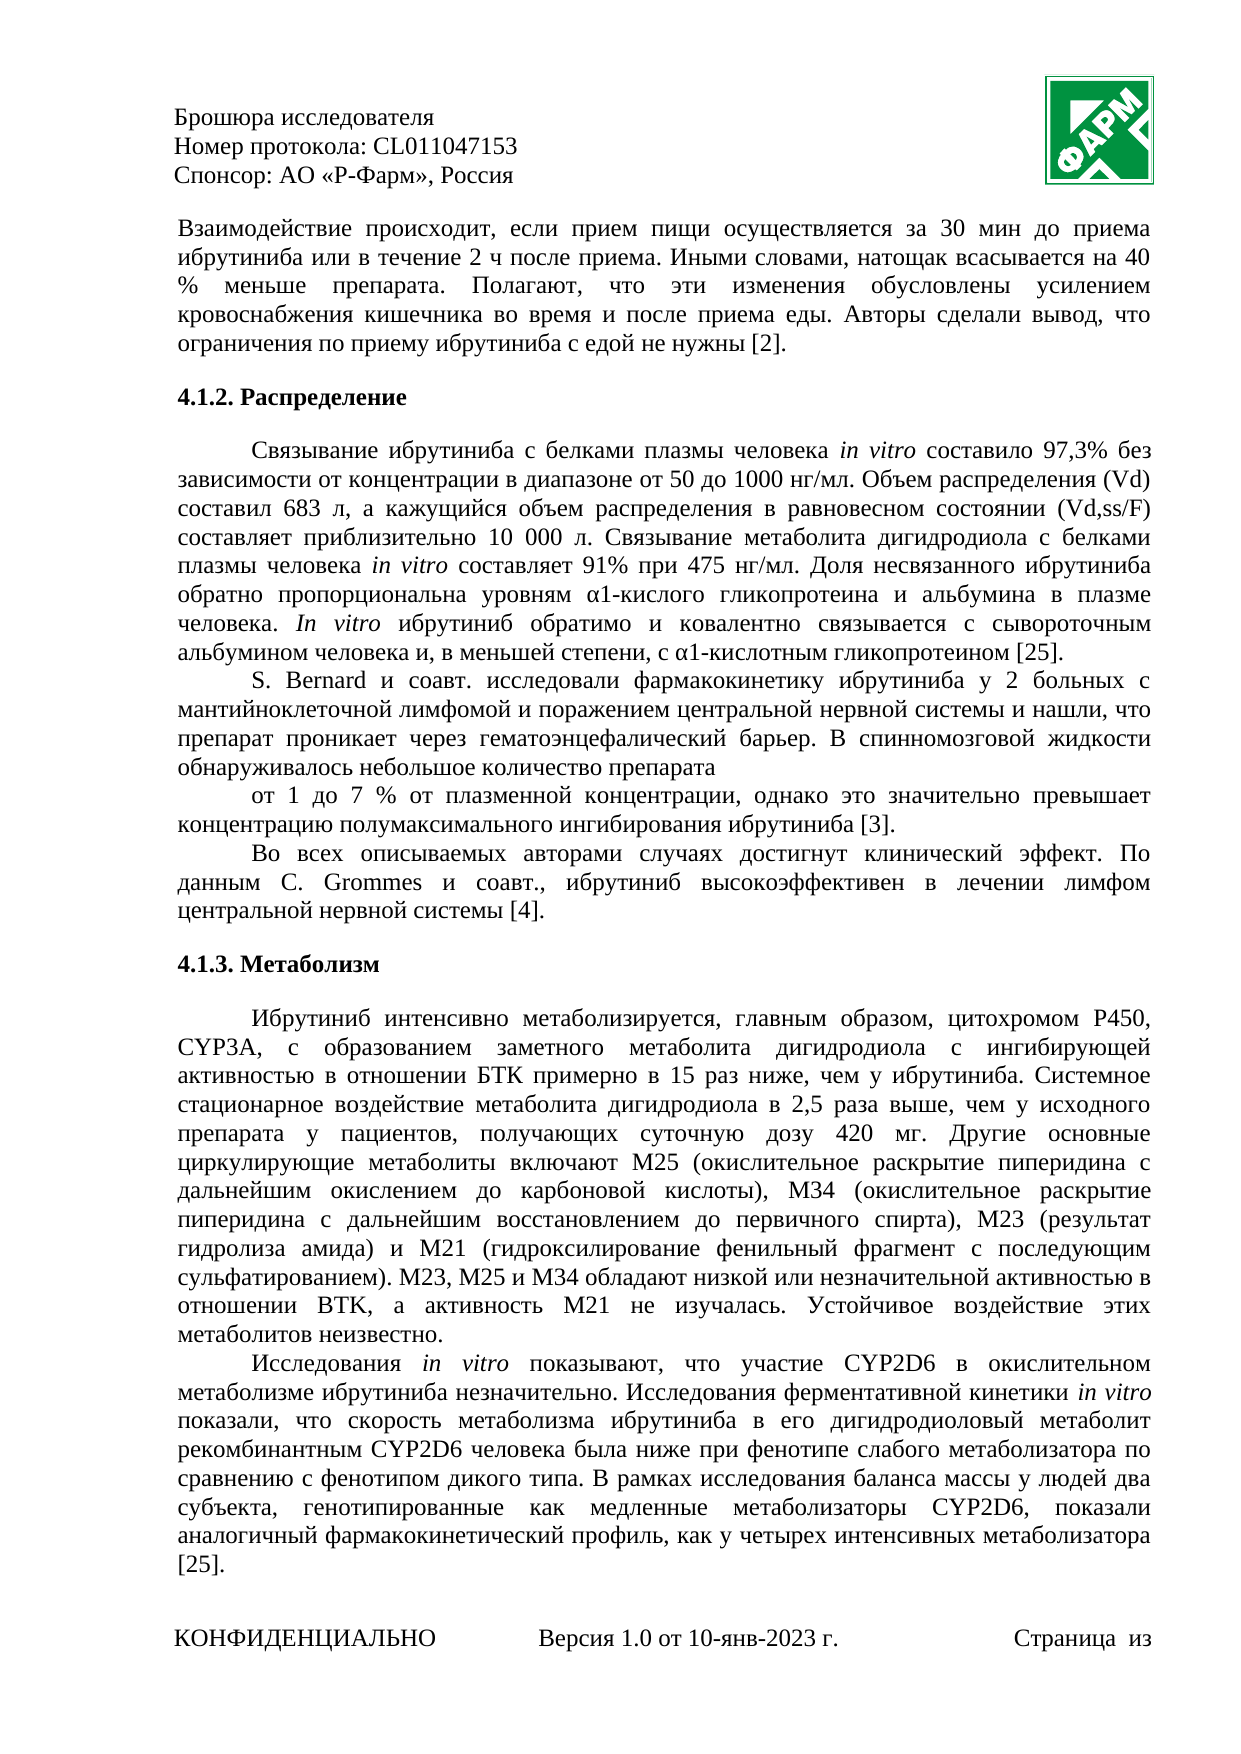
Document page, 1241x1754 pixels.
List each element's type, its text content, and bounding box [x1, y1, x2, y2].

subtitle 4.1.2. Распределение [177, 382, 1152, 410]
text от 1 до 7 % от плазменной концентрации, однако это значительно превышает концентрацию полумаксимального ингибирования ибрутиниба [3]. [177, 780, 1152, 838]
text Во всех описываемых авторами случаях достигнут клинический эффект. По данным C. Grommes и соавт., ибрутиниб высокоэффективен в лечении лимфом центральной нервной системы [4]. [177, 838, 1152, 924]
text Ибрутиниб интенсивно метаболизируется, главным образом, цитохромом Р450, CYP3A, с образованием заметного метаболита дигидродиола с ингибирующей активностью в отношении БТК примерно в 15 раз ниже, чем у ибрутиниба. Системное стационарное воздействие метаболита дигидродиола в 2,5 раза выше, чем у исходного препарата у пациентов, получающих суточную дозу 420 мг. Другие основные циркулирующие метаболиты включают М25 (окислительное раскрытие пиперидина с дальнейшим окислением до карбоновой кислоты), М34 (окислительное раскрытие пиперидина с дальнейшим восстановлением до первичного спирта), М23 (результат гидролиза амида) и М21 (гидроксилирование фенильный фрагмент с последующим сульфатированием). M23, M25 и M34 обладают низкой или незначительной активностью в отношении BTK, а активность M21 не изучалась. Устойчивое воздействие этих метаболитов неизвестно. [177, 1003, 1152, 1348]
text Связывание ибрутиниба с белками плазмы человека in vitro составило 97,3% без зависимости от концентрации в диапазоне от 50 до 1000 нг/мл. Объем распределения (Vd) составил 683 л, а кажущийся объем распределения в равновесном состоянии (Vd,ss/F) составляет приблизительно 10 000 л. Связывание метаболита дигидродиола с белками плазмы человека in vitro составляет 91% при 475 нг/мл. Доля несвязанного ибрутиниба обратно пропорциональна уровням α1-кислого гликопротеина и альбумина в плазме человека. In vitro ибрутиниб обратимо и ковалентно связывается с сывороточным альбумином человека и, в меньшей степени, с α1-кислотным гликопротеином [25]. [177, 435, 1152, 665]
subtitle 4.1.3. Метаболизм [177, 949, 1152, 978]
text S. Bernard и соавт. исследовали фармакокинетику ибрутиниба у 2 больных с мантийноклеточной лимфомой и поражением центральной нервной системы и нашли, что препарат проникает через гематоэнцефалический барьер. В спинномозговой жидкости обнаруживалось небольшое количество препарата [177, 665, 1152, 780]
text Исследования in vitro показывают, что участие CYP2D6 в окислительном метаболизме ибрутиниба незначительно. Исследования ферментативной кинетики in vitro показали, что скорость метаболизма ибрутиниба в его дигидродиоловый метаболит рекомбинантным CYP2D6 человека была ниже при фенотипе слабого метаболизатора по сравнению с фенотипом дикого типа. В рамках исследования баланса массы у людей два субъекта, генотипированные как медленные метаболизаторы CYP2D6, показали аналогичный фармакокинетический профиль, как у четырех интенсивных метаболизатора [25]. [177, 1348, 1152, 1578]
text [177, 213, 1152, 357]
